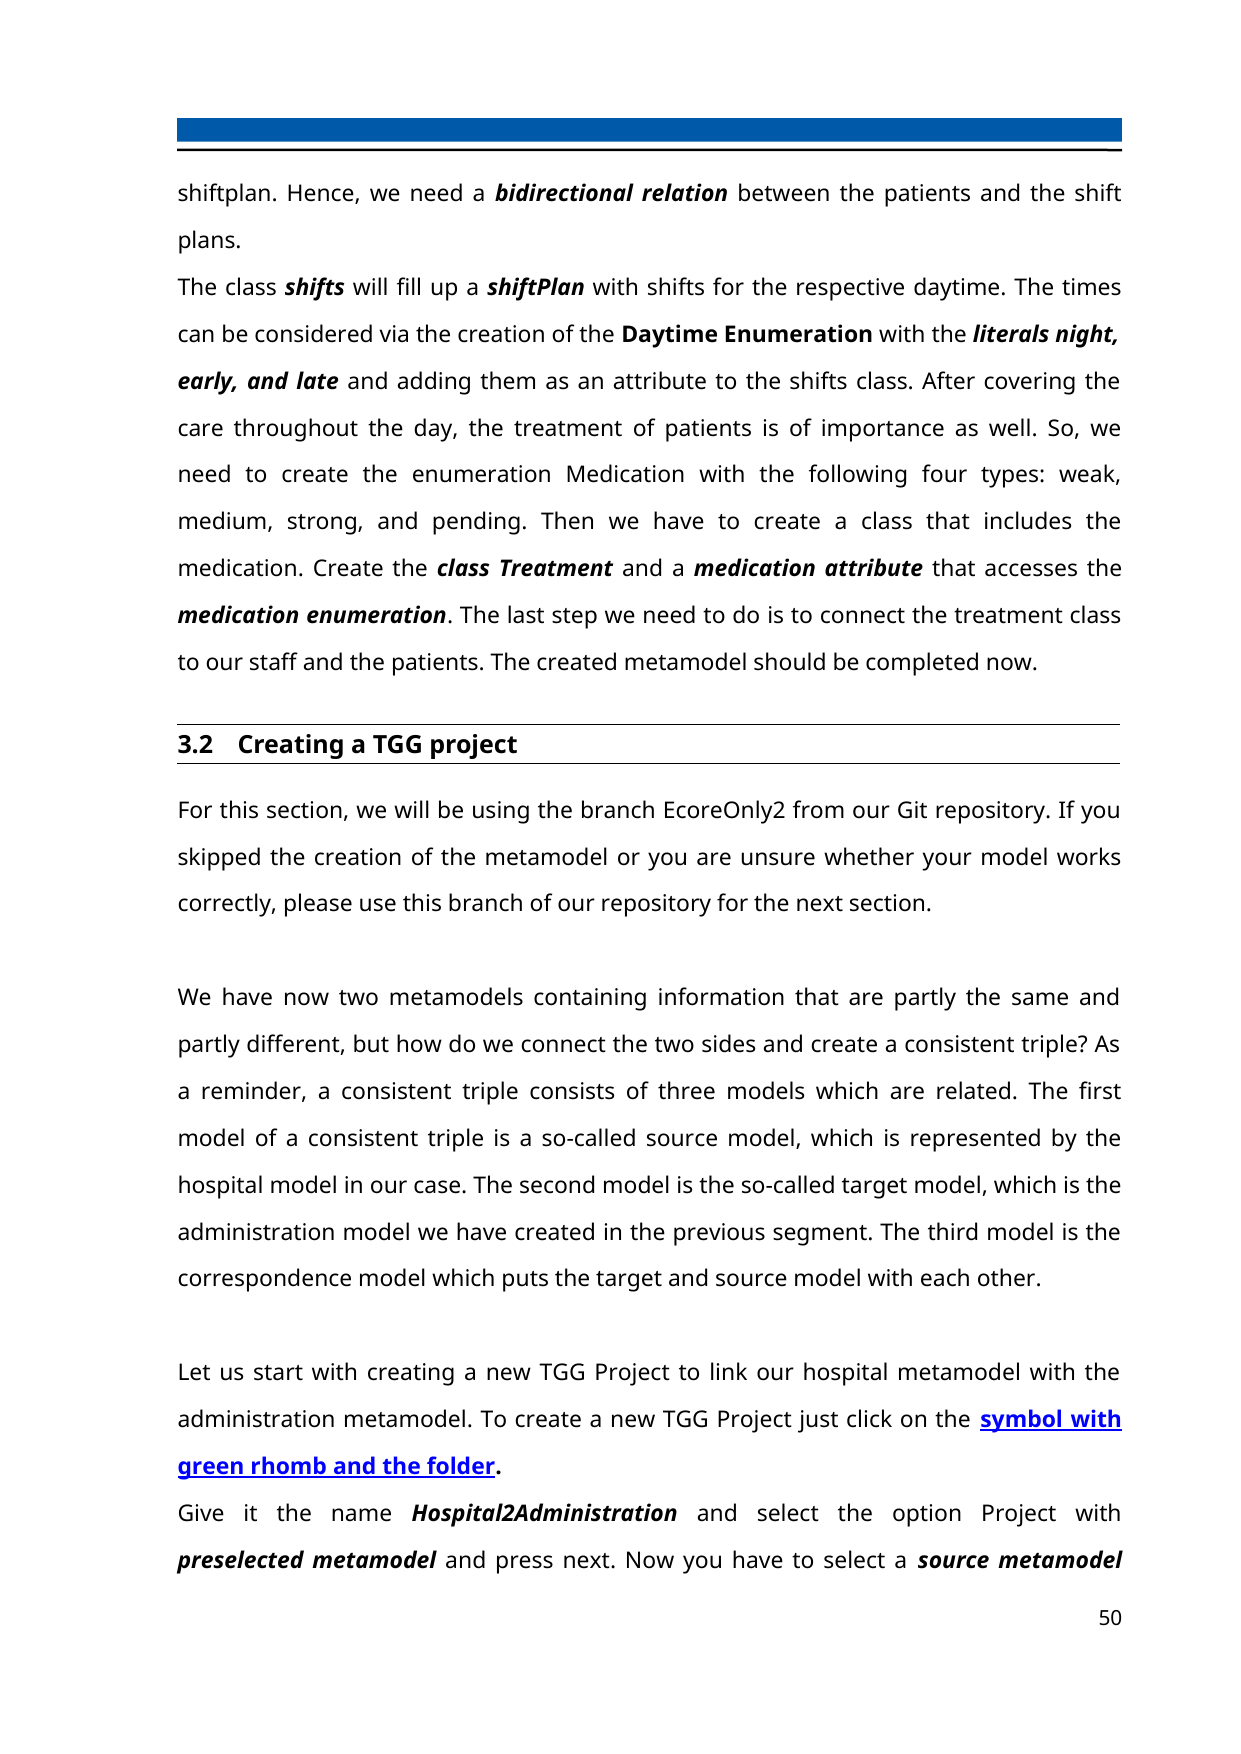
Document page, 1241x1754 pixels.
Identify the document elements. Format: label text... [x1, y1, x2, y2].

text For this section, we will be using the branch EcoreOnly2 from our Git repository. If you skipped the creation of the metamodel or you are unsure whether your model works correctly, please use this branch of our repository for the next section. [177, 793, 1122, 918]
text The class shifts will fill up a shiftPlan with shifts for the respective daytime. The times can be considered via the creation of the Daytime Enumeration with the literals night, early, and late and adding them as an attribute to the shifts class. After covering the care throughout the day, the treatment of patients is of importance as well. So, we need to create the enumeration Medication with the following four types: weak, medium, strong, and pending. Then we have to create a class that includes the medication. Create the class Treatment and a medication attribute that accesses the medication enumeration. The last step we need to do is to connect the treatment class to our staff and the patients. The created metamodel should be completed now. [177, 271, 1122, 677]
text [177, 177, 1122, 255]
subtitle Creating a TGG project [177, 725, 1120, 763]
text We have now two metamodels containing information that are partly the same and partly different, but how do we connect the two sides and create a consistent triple? As a reminder, a consistent triple consists of three models which are related. The first model of a consistent triple is a so-called source model, which is represented by the hospital model in our case. The second model is the so-called target model, which is the administration model we have created in the previous segment. The third model is the correspondence model which puts the target and source model with each other. [177, 981, 1122, 1293]
text Let us start with creating a new TGG Project to link our hospital metamodel with the administration metamodel. To create a new TGG Project just click on the symbol with green rhomb and the folder. [177, 1356, 1122, 1481]
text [177, 1497, 1122, 1575]
